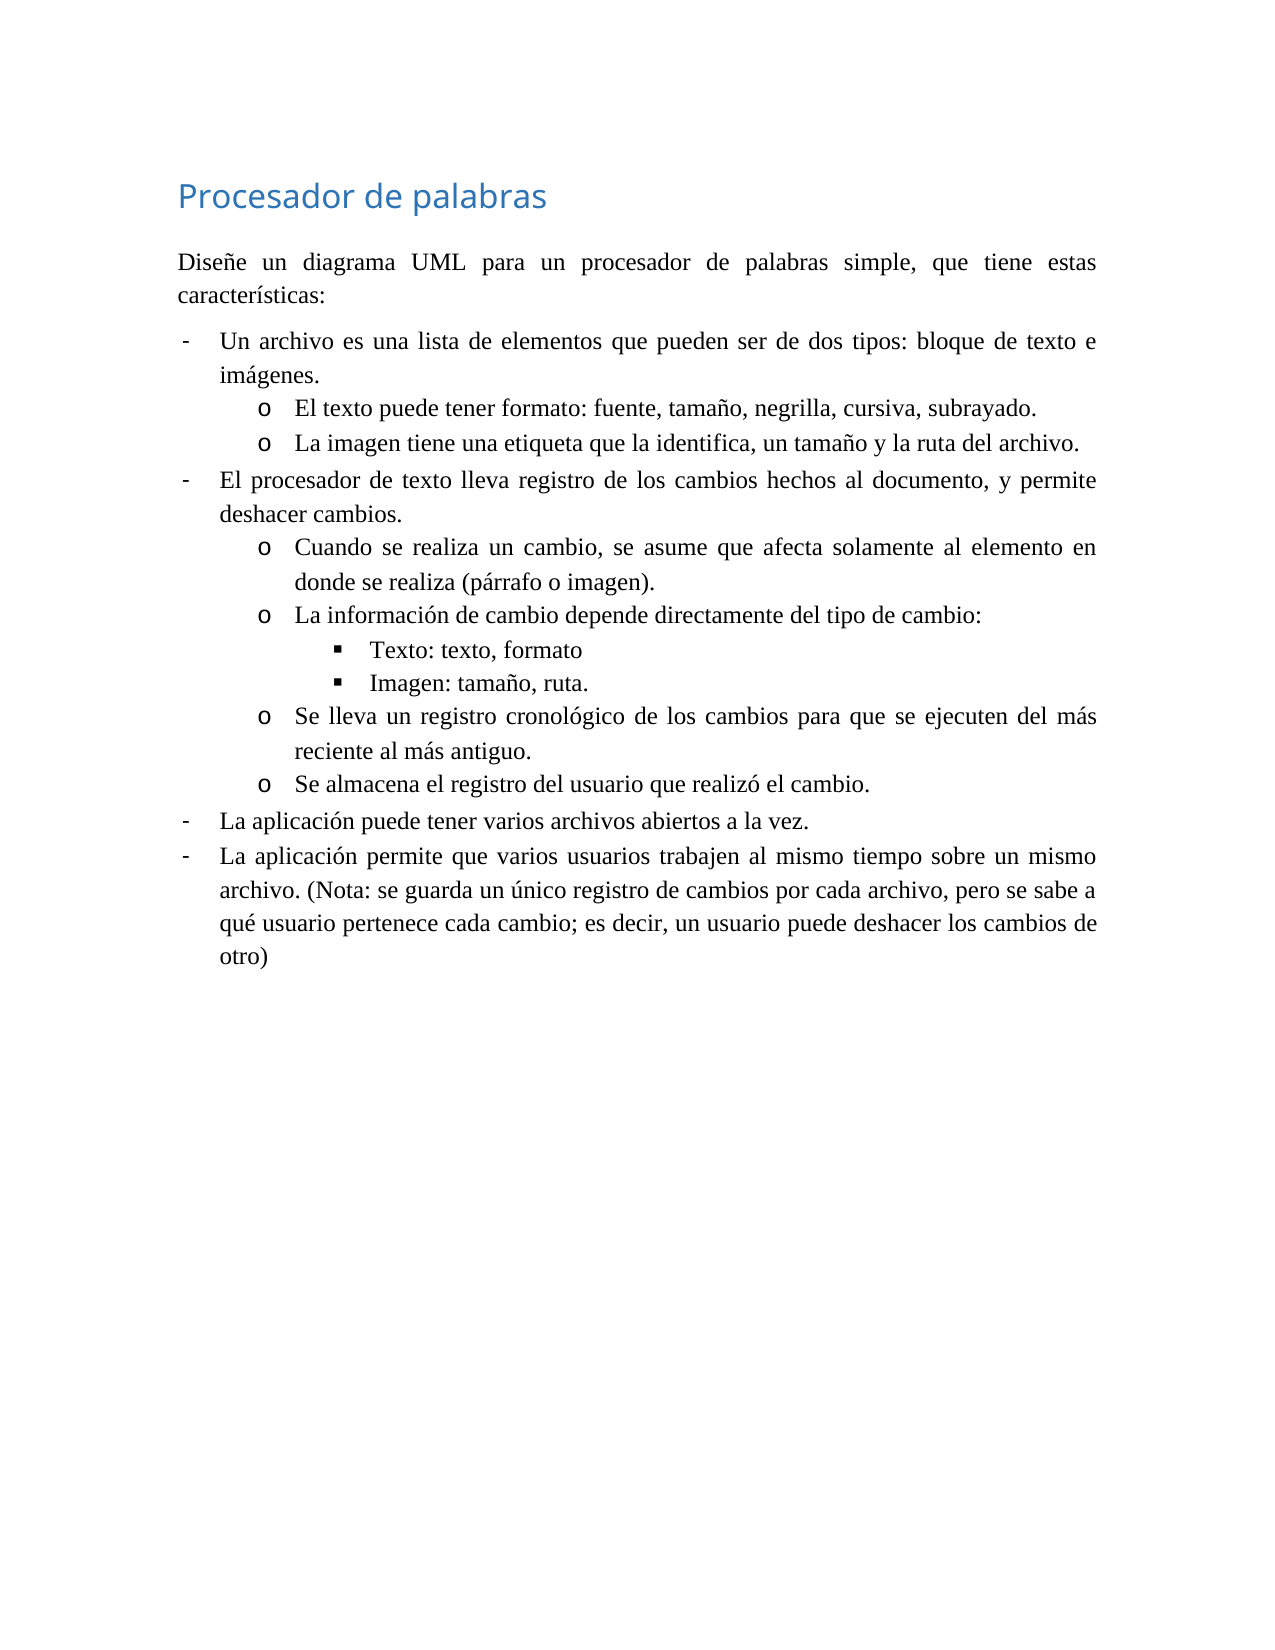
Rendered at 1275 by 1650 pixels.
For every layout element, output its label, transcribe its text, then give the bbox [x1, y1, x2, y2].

list El procesador de texto lleva registro de los cambios hechos al documento, y permite deshacer cambios. [182, 464, 1098, 527]
list La aplicación permite que varios usuarios trabajen al mismo tiempo sobre un mismo archivo. (Nota: se guarda un único registro de cambios por cada archivo, pero se sabe a qué usuario pertenece cada cambio; es decir, un usuario puede deshacer los cambios de otro) [182, 840, 1098, 969]
list Se lleva un registro cronológico de los cambios para que se ejecuten del más reciente al más antiguo. [257, 701, 1098, 765]
list El texto puede tener formato: fuente, tamaño, negrilla, cursiva, subrayado. [257, 393, 1098, 424]
text Diseñe un diagrama UML para un procesador de palabras simple, que tiene estas características: [177, 247, 1098, 308]
list Imagen: tamaño, ruta. [332, 668, 1098, 697]
list Se almacena el registro del usuario que realizó el cambio. [257, 769, 1098, 800]
list La aplicación puede tener varios archivos abiertos a la vez. [182, 805, 1098, 835]
list Texto: texto, formato [332, 635, 1098, 664]
subtitle Procesador de palabras [177, 173, 1098, 218]
list La imagen tiene una etiqueta que la identifica, un tamaño y la ruta del archivo. [257, 428, 1098, 459]
list Cuando se realiza un cambio, se asume que afecta solamente al elemento en donde se realiza (párrafo o imagen). [257, 532, 1098, 596]
list La información de cambio depende directamente del tipo de cambio: [257, 600, 1098, 631]
list Un archivo es una lista de elementos que pueden ser de dos tipos: bloque de texto e imágenes. [182, 325, 1098, 389]
